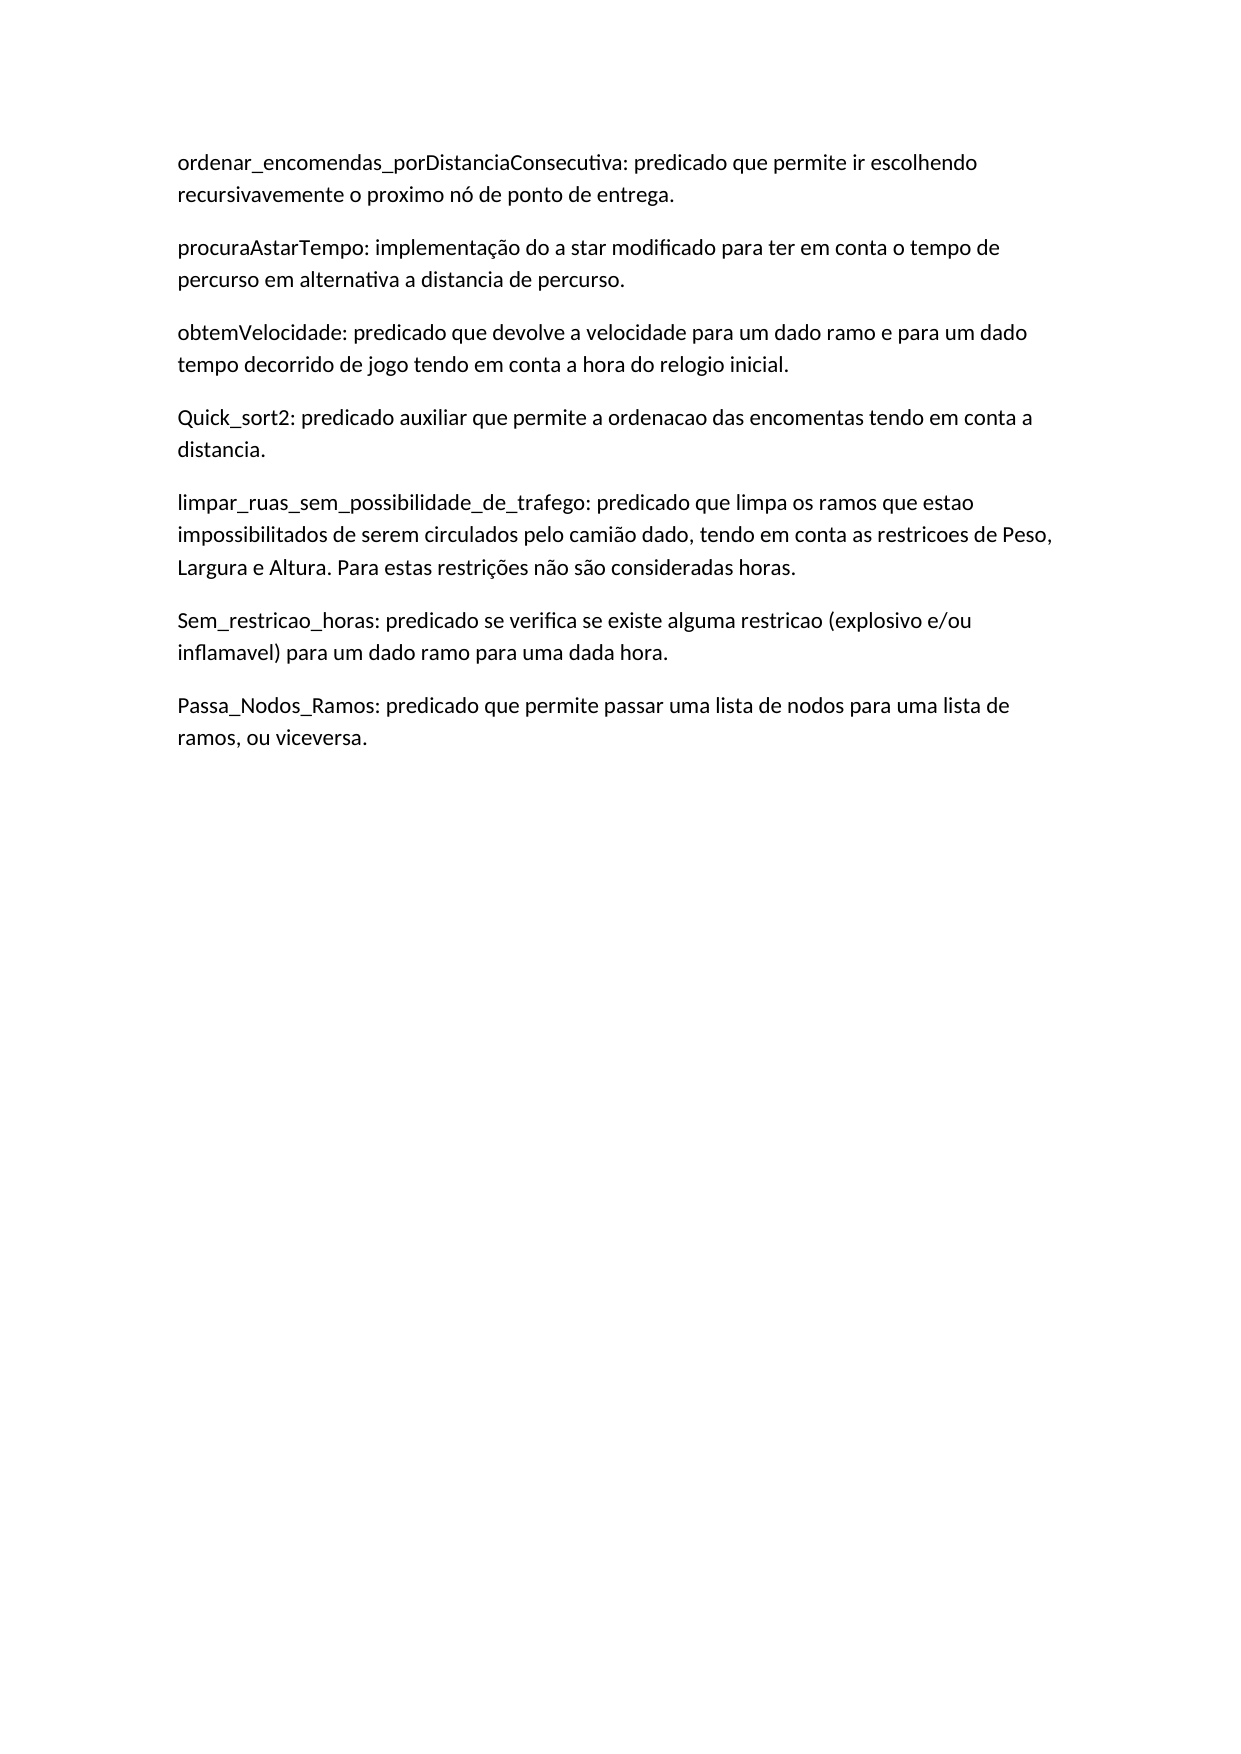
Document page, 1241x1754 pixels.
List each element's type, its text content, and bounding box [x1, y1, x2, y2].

text ordenar_encomendas_porDistanciaConsecutiva: predicado que permite ir escolhendo recursivavemente o proximo nó de ponto de entrega. [177, 148, 1063, 208]
text Quick_sort2: predicado auxiliar que permite a ordenacao das encomentas tendo em conta a distancia. [177, 403, 1063, 463]
text procuraAstarTempo: implementação do a star modificado para ter em conta o tempo de percurso em alternativa a distancia de percurso. [177, 233, 1063, 293]
text limpar_ruas_sem_possibilidade_de_trafego: predicado que limpa os ramos que estao impossibilitados de serem circulados pelo camião dado, tendo em conta as restricoes de Peso, Largura e Altura. Para estas restrições não são consideradas horas. [177, 488, 1063, 581]
text obtemVelocidade: predicado que devolve a velocidade para um dado ramo e para um dado tempo decorrido de jogo tendo em conta a hora do relogio inicial. [177, 318, 1063, 378]
text Sem_restricao_horas: predicado se verifica se existe alguma restricao (explosivo e/ou inflamavel) para um dado ramo para uma dada hora. [177, 606, 1063, 666]
text Passa_Nodos_Ramos: predicado que permite passar uma lista de nodos para uma lista de ramos, ou viceversa. [177, 691, 1063, 751]
